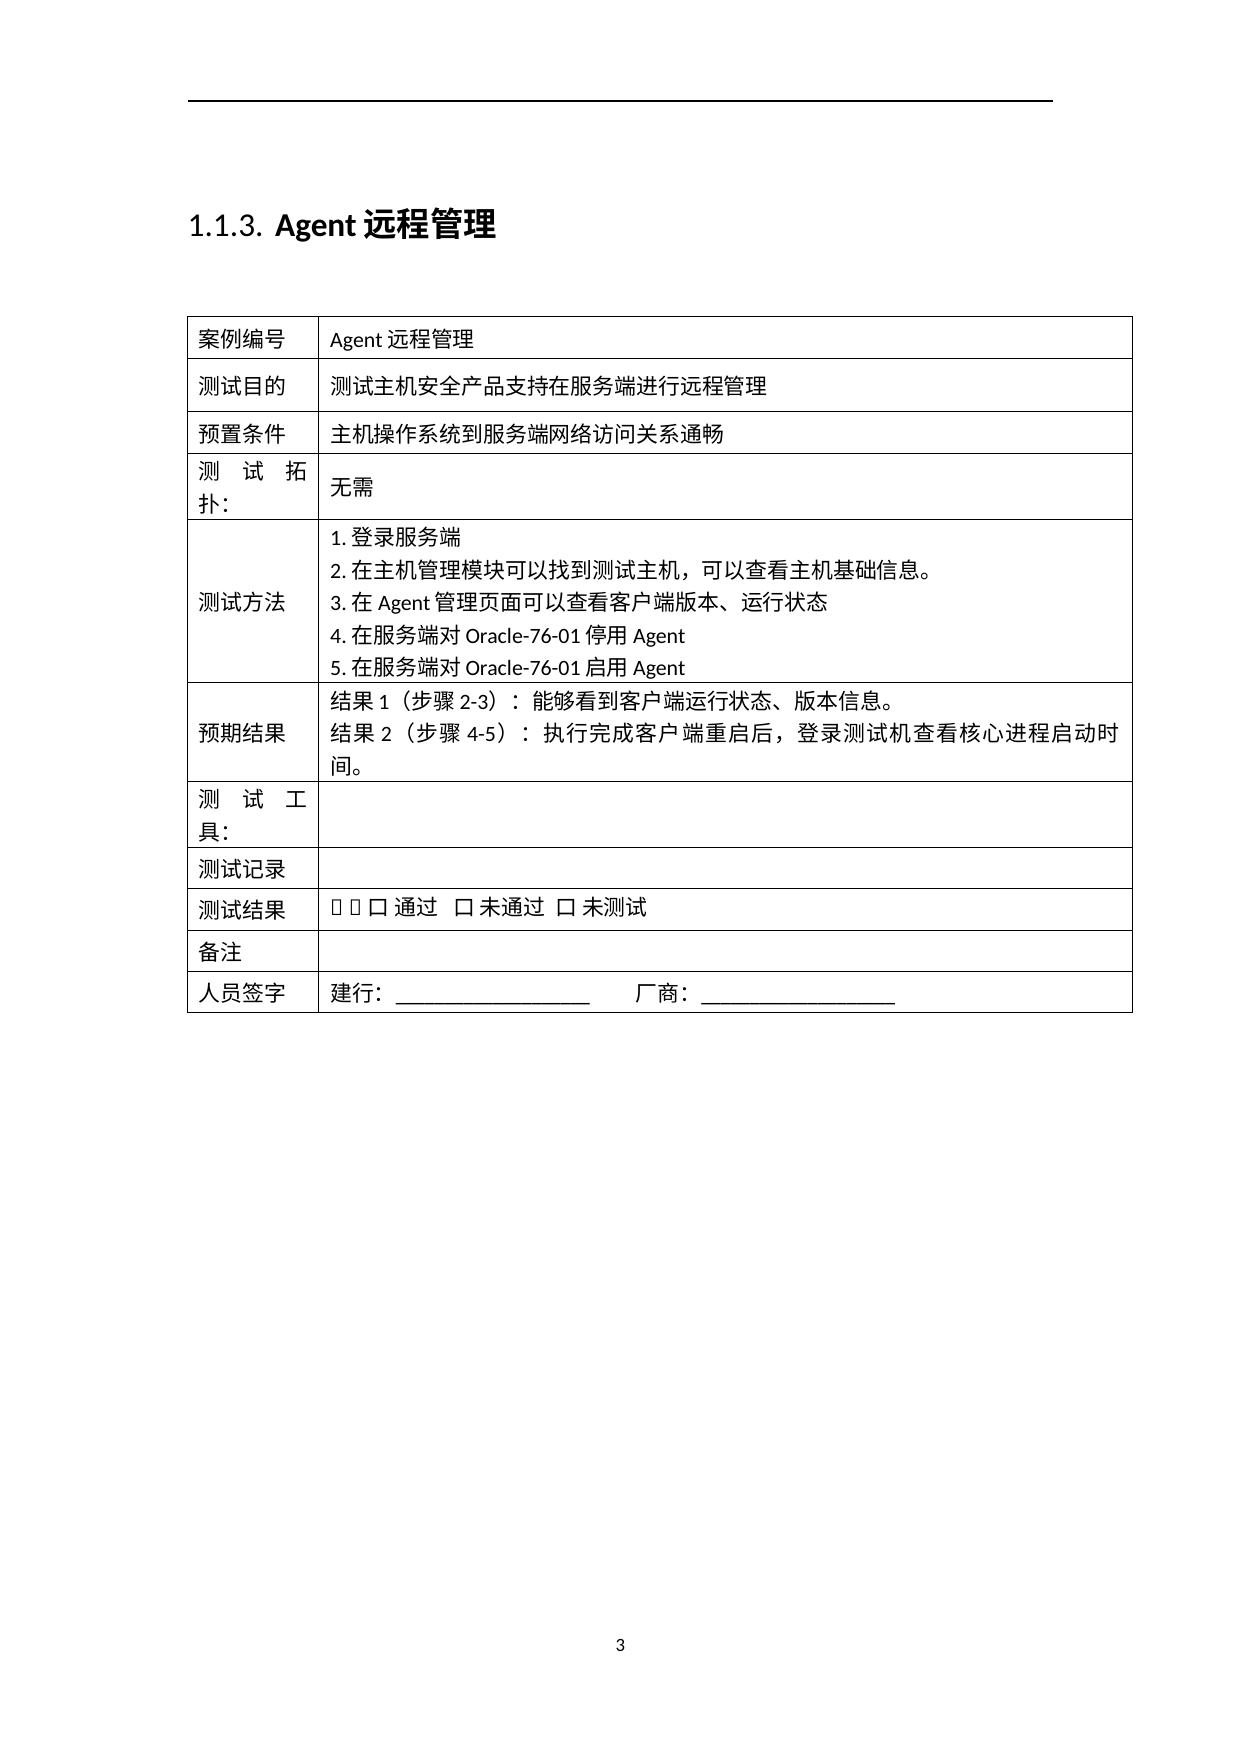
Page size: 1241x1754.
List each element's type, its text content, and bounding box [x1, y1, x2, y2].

table_header Agent远程管理 [319, 317, 1132, 358]
table_cell [319, 848, 1132, 888]
table_cell [319, 782, 1132, 847]
table_cell 测试目的 [188, 359, 318, 411]
table_header 案例编号 [188, 317, 318, 358]
table_cell [319, 931, 1132, 971]
subtitle Agent远程管理 [187, 189, 1053, 254]
table_cell 登录服务端 在主机管理模块可以找到测试主机，可以查看主机基础信息。 在Agent管理页面可以查看客户端版本、运行状态 在服务端对Oracle-76-01停用Agent 在服务端对Oracle-76-01启用Agent [319, 520, 1132, 682]
table_cell 人员签字 [188, 972, 318, 1012]
table_cell 测试记录 [188, 848, 318, 888]
table_cell 测试拓扑： [188, 454, 318, 519]
table_cell 结果1（步骤2-3）：能够看到客户端运行状态、版本信息。 结果2（步骤4-5）：执行完成客户端重启后，登录测试机查看核心进程启动时间。 [319, 683, 1132, 781]
table_cell 备注 [188, 931, 318, 971]
table_cell 主机操作系统到服务端网络访问关系通畅 [319, 412, 1132, 453]
table_cell 测试结果 [188, 889, 318, 929]
table_cell 测试工具： [188, 782, 318, 847]
table_cell 无需 [319, 454, 1132, 519]
table_cell 建行：____________________ 厂商：____________________ [319, 972, 1132, 1012]
table_cell 预期结果 [188, 683, 318, 781]
table_cell 测试主机安全产品支持在服务端进行远程管理 [319, 359, 1132, 411]
table_cell 测试方法 [188, 520, 318, 682]
table_cell 预置条件 [188, 412, 318, 453]
table_cell   口 通过 口 未通过 口 未测试 [319, 889, 1132, 929]
